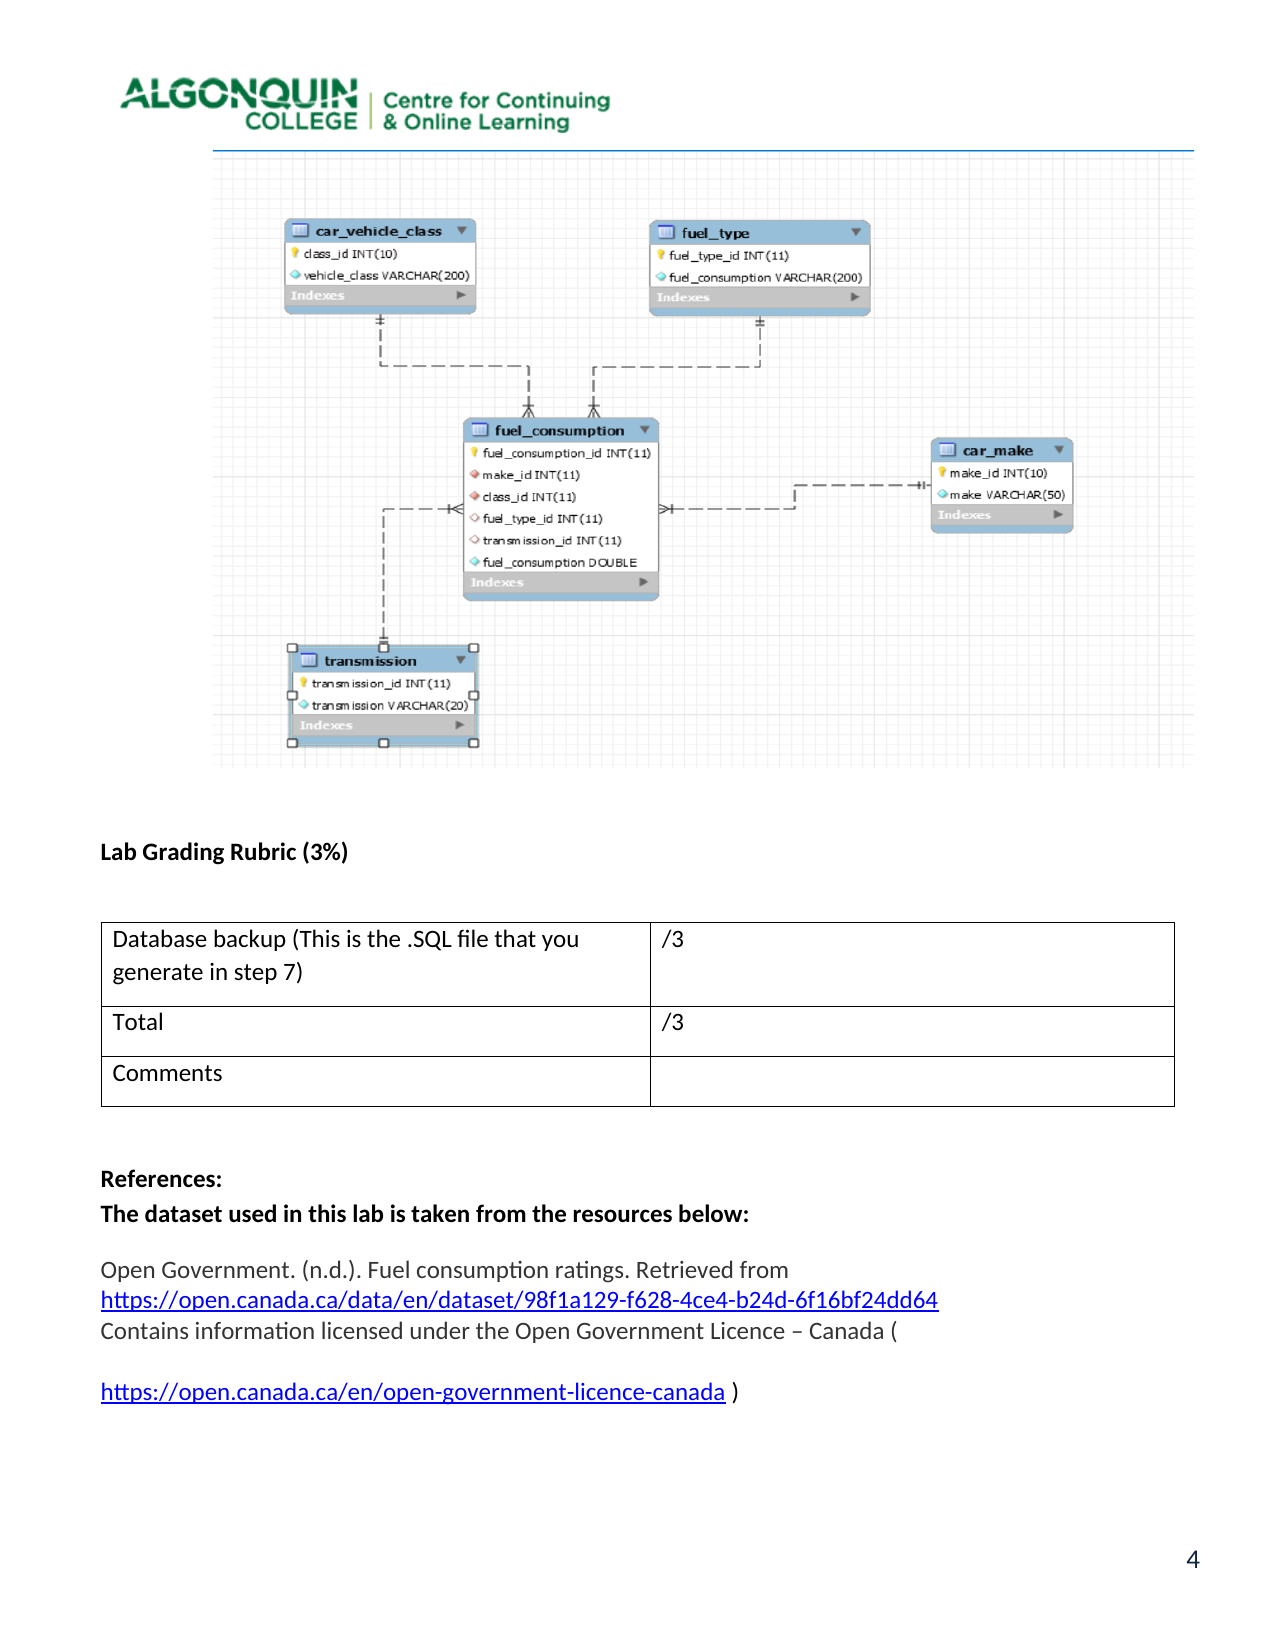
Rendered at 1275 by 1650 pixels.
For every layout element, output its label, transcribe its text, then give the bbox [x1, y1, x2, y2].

table_cell [651, 1057, 1174, 1106]
text The dataset used in this lab is taken from the resources below: [100, 1198, 1174, 1228]
table_cell Comments [102, 1057, 650, 1106]
table_header Database backup (This is the .SQL file that you generate in step 7) [102, 923, 650, 1006]
text Open Government. (n.d.). Fuel consumption ratings. Retrieved from https://open.canada.ca/data/en/dataset/98f1a129-f628-4ce4-b24d-6f16bf24dd64 [789, 1254, 1174, 1315]
picture [100, 59, 1195, 768]
text Contains information licensed under the Open Government Licence – Canada ( https://open.canada.ca/en/open-government-licence-canada ) [100, 1315, 1174, 1406]
table_cell /3 [651, 1007, 1174, 1056]
table_header /3 [651, 923, 1174, 1006]
table_cell Total [102, 1007, 650, 1056]
text References: [100, 1163, 1174, 1193]
text Lab Grading Rubric (3%) [100, 836, 1174, 866]
